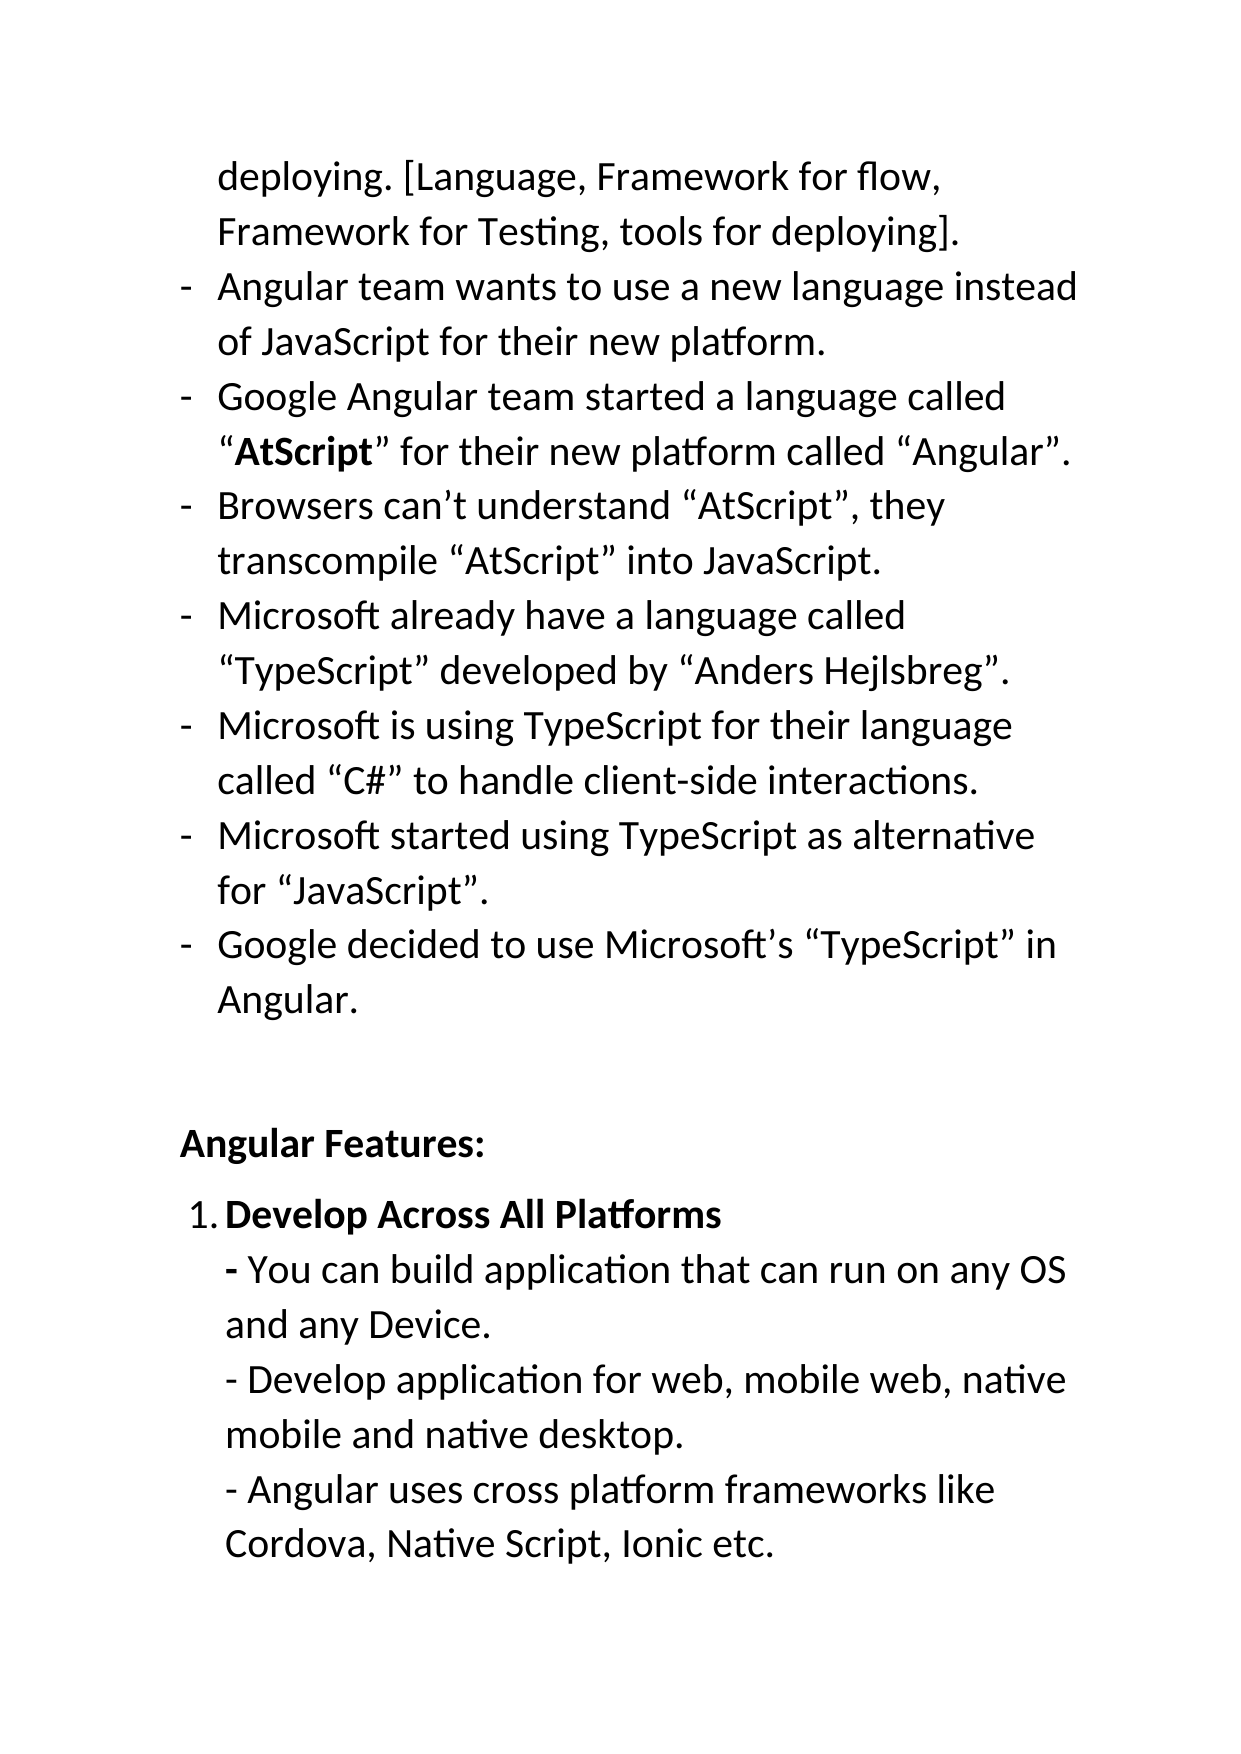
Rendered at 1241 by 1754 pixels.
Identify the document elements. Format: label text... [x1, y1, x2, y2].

list Browsers can’t understand “AtScript”, they transcompile “AtScript” into JavaScript. [179, 479, 1090, 585]
list Develop Across All Platforms - You can build application that can run on any OS and any Device. - Develop application for web, mobile web, native mobile and native desktop. - Angular uses cross platform frameworks like Cordova, Native Script, Ionic etc. [187, 1188, 1090, 1568]
list Angular team wants to use a new language instead of JavaScript for their new platform. [179, 260, 1090, 366]
list Microsoft already have a language called “TypeScript” developed by “Anders Hejlsbreg”. [179, 589, 1090, 695]
list Google Angular team started a language called “AtScript” for their new platform called “Angular”. [179, 369, 1090, 475]
list Microsoft started using TypeScript as alternative for “JavaScript”. [179, 809, 1090, 914]
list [179, 150, 1090, 256]
text Angular Features: [179, 1117, 1090, 1167]
list Microsoft is using TypeScript for their language called “C#” to handle client-side interactions. [179, 699, 1090, 805]
list Google decided to use Microsoft’s “TypeScript” in Angular. [179, 918, 1090, 1024]
